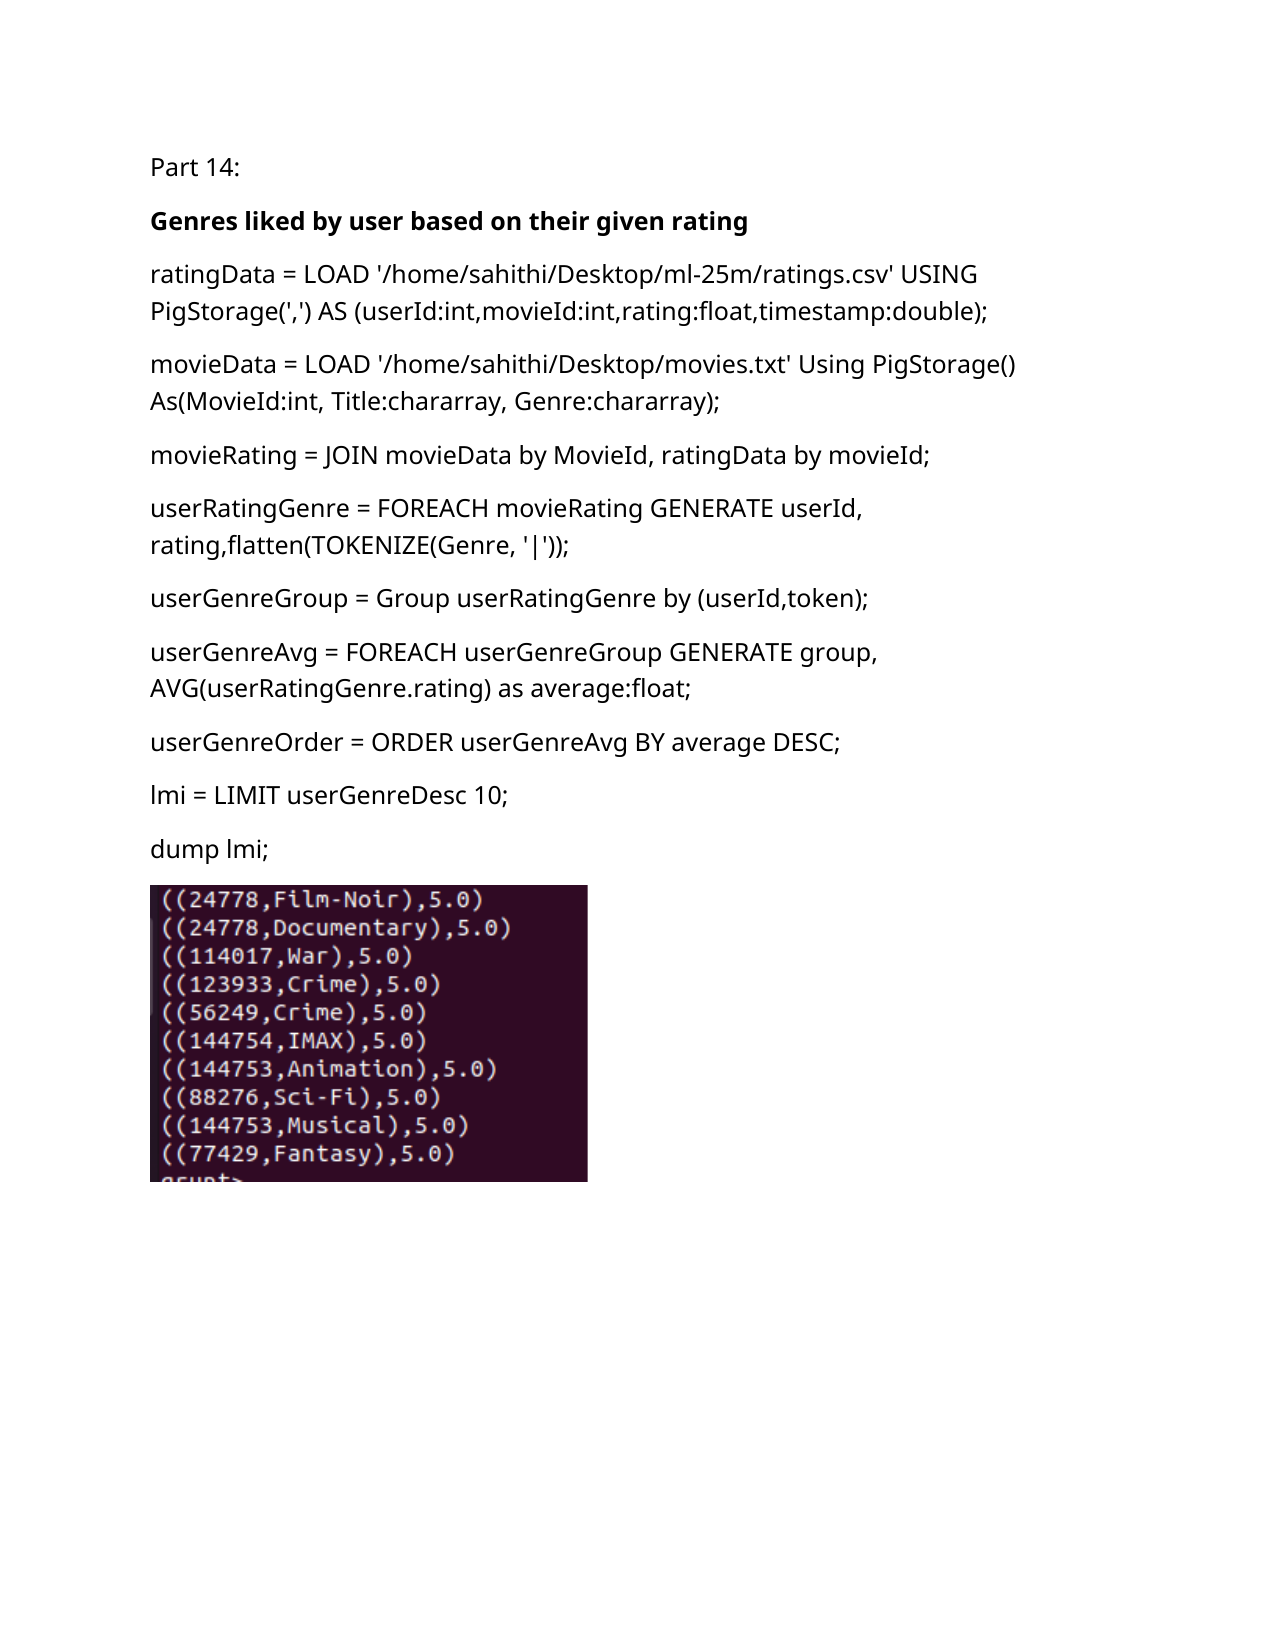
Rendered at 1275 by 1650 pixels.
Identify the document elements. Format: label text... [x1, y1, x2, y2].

text lmi = LIMIT userGenreDesc 10; [150, 778, 1125, 812]
text Part 14: [150, 150, 1125, 184]
text userGenreAvg = FOREACH userGenreGroup GENERATE group, AVG(userRatingGenre.rating) as average:float; [150, 634, 1125, 705]
text userGenreGroup = Group userRatingGenre by (userId,token); [150, 581, 1125, 615]
text userRatingGenre = FOREACH movieRating GENERATE userId, rating,flatten(TOKENIZE(Genre, '|')); [150, 491, 1125, 562]
text movieRating = JOIN movieData by MovieId, ratingData by movieId; [150, 437, 1125, 471]
picture [150, 885, 588, 1182]
text ratingData = LOAD '/home/sahithi/Desktop/ml-25m/ratings.csv' USING PigStorage(',') AS (userId:int,movieId:int,rating:float,timestamp:double); [150, 257, 1125, 328]
text dump lmi; [150, 831, 1125, 866]
text userGenreOrder = ORDER userGenreAvg BY average DESC; [150, 724, 1125, 759]
text movieData = LOAD '/home/sahithi/Desktop/movies.txt' Using PigStorage() As(MovieId:int, Title:chararray, Genre:chararray); [150, 347, 1125, 418]
text Genres liked by user based on their given rating [150, 203, 1125, 237]
